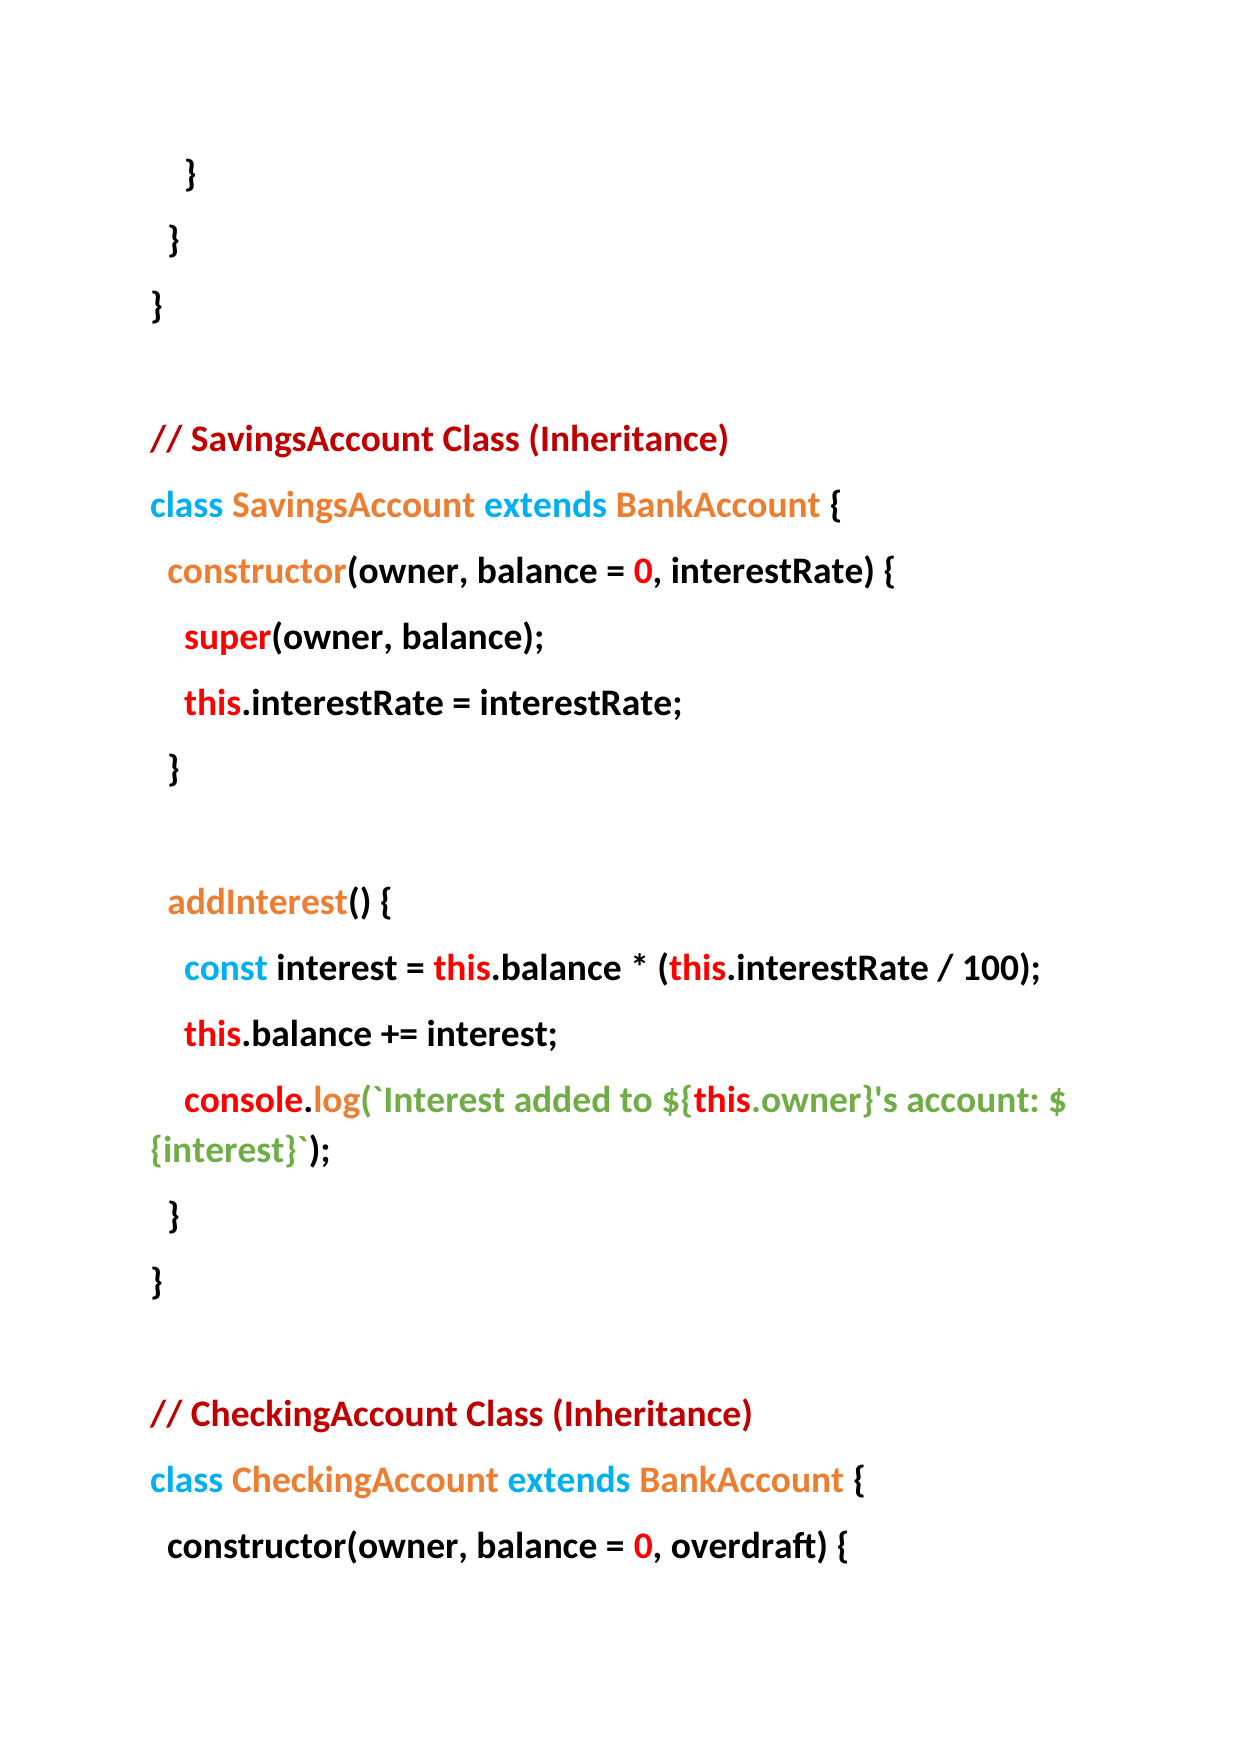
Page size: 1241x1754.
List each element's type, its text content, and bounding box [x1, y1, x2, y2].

text } [150, 745, 1090, 791]
text class SavingsAccount extends BankAccount { [150, 481, 1090, 527]
text super(owner, balance); [150, 613, 1090, 659]
text constructor(owner, balance = 0, overdraft) { [150, 1522, 1090, 1568]
text // SavingsAccount Class (Inheritance) [150, 414, 1090, 460]
text this.balance += interest; [150, 1010, 1090, 1056]
text // CheckingAccount Class (Inheritance) [150, 1390, 1090, 1436]
text console.log(`Interest added to ${this.owner}'s account: ${interest}`); [150, 1076, 1090, 1171]
text } [150, 216, 1090, 262]
text } [150, 1258, 1090, 1304]
text } [150, 1192, 1090, 1237]
text const interest = this.balance * (this.interestRate / 100); [150, 944, 1090, 989]
text constructor(owner, balance = 0, interestRate) { [150, 547, 1090, 593]
text this.interestRate = interestRate; [150, 679, 1090, 725]
text class CheckingAccount extends BankAccount { [150, 1456, 1090, 1502]
text addInterest() { [150, 878, 1090, 923]
text } [150, 150, 1090, 196]
text } [150, 282, 1090, 328]
